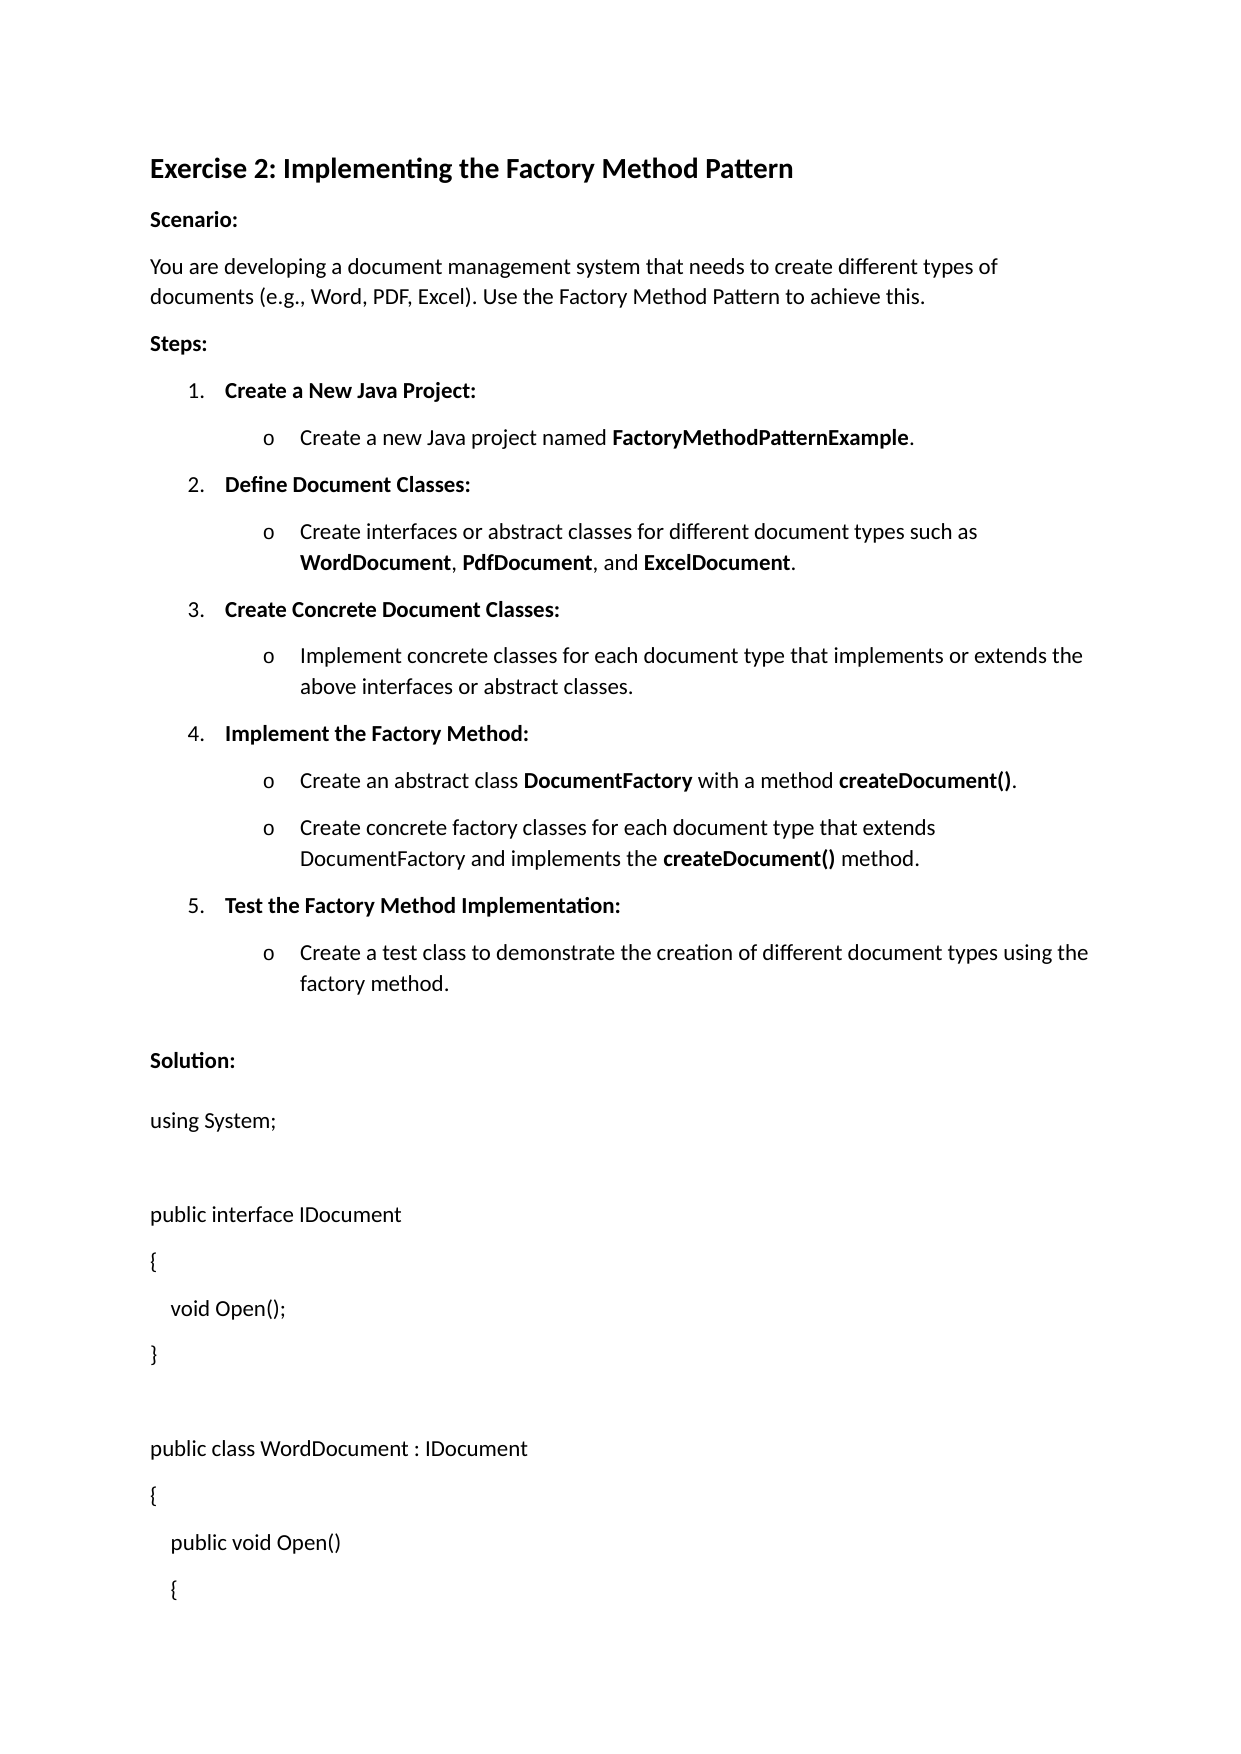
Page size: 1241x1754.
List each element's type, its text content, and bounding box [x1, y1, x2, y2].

text public interface IDocument [150, 1200, 1090, 1228]
list Test the Factory Method Implementation: [187, 891, 1090, 919]
list Implement the Factory Method: [187, 719, 1090, 747]
list Create interfaces or abstract classes for different document types such as WordDocument, PdfDocument, and ExcelDocument. [262, 517, 1090, 576]
text Exercise 2: Implementing the Factory Method Pattern [150, 150, 1090, 186]
text { [150, 1575, 1090, 1603]
text public class WordDocument : IDocument [150, 1434, 1090, 1462]
list Define Document Classes: [187, 470, 1090, 498]
text You are developing a document management system that needs to create different types of documents (e.g., Word, PDF, Excel). Use the Factory Method Pattern to achieve this. [150, 252, 1090, 310]
text { [150, 1247, 1090, 1275]
list Implement concrete classes for each document type that implements or extends the above interfaces or abstract classes. [262, 642, 1090, 700]
list Create a test class to demonstrate the creation of different document types using the factory method. [262, 938, 1090, 997]
list Create a New Java Project: [187, 376, 1090, 404]
text Solution: using System; [150, 1016, 1090, 1134]
text { [150, 1481, 1090, 1509]
text Scenario: [150, 205, 1090, 233]
text void Open(); [150, 1294, 1090, 1322]
text public void Open() [150, 1528, 1090, 1556]
list Create concrete factory classes for each document type that extends DocumentFactory and implements the createDocument() method. [262, 813, 1090, 872]
list Create an abstract class DocumentFactory with a method createDocument(). [262, 766, 1090, 794]
text Steps: [150, 329, 1090, 357]
text } [150, 1341, 1090, 1368]
list Create a new Java project named FactoryMethodPatternExample. [262, 423, 1090, 451]
list Create Concrete Document Classes: [187, 595, 1090, 623]
